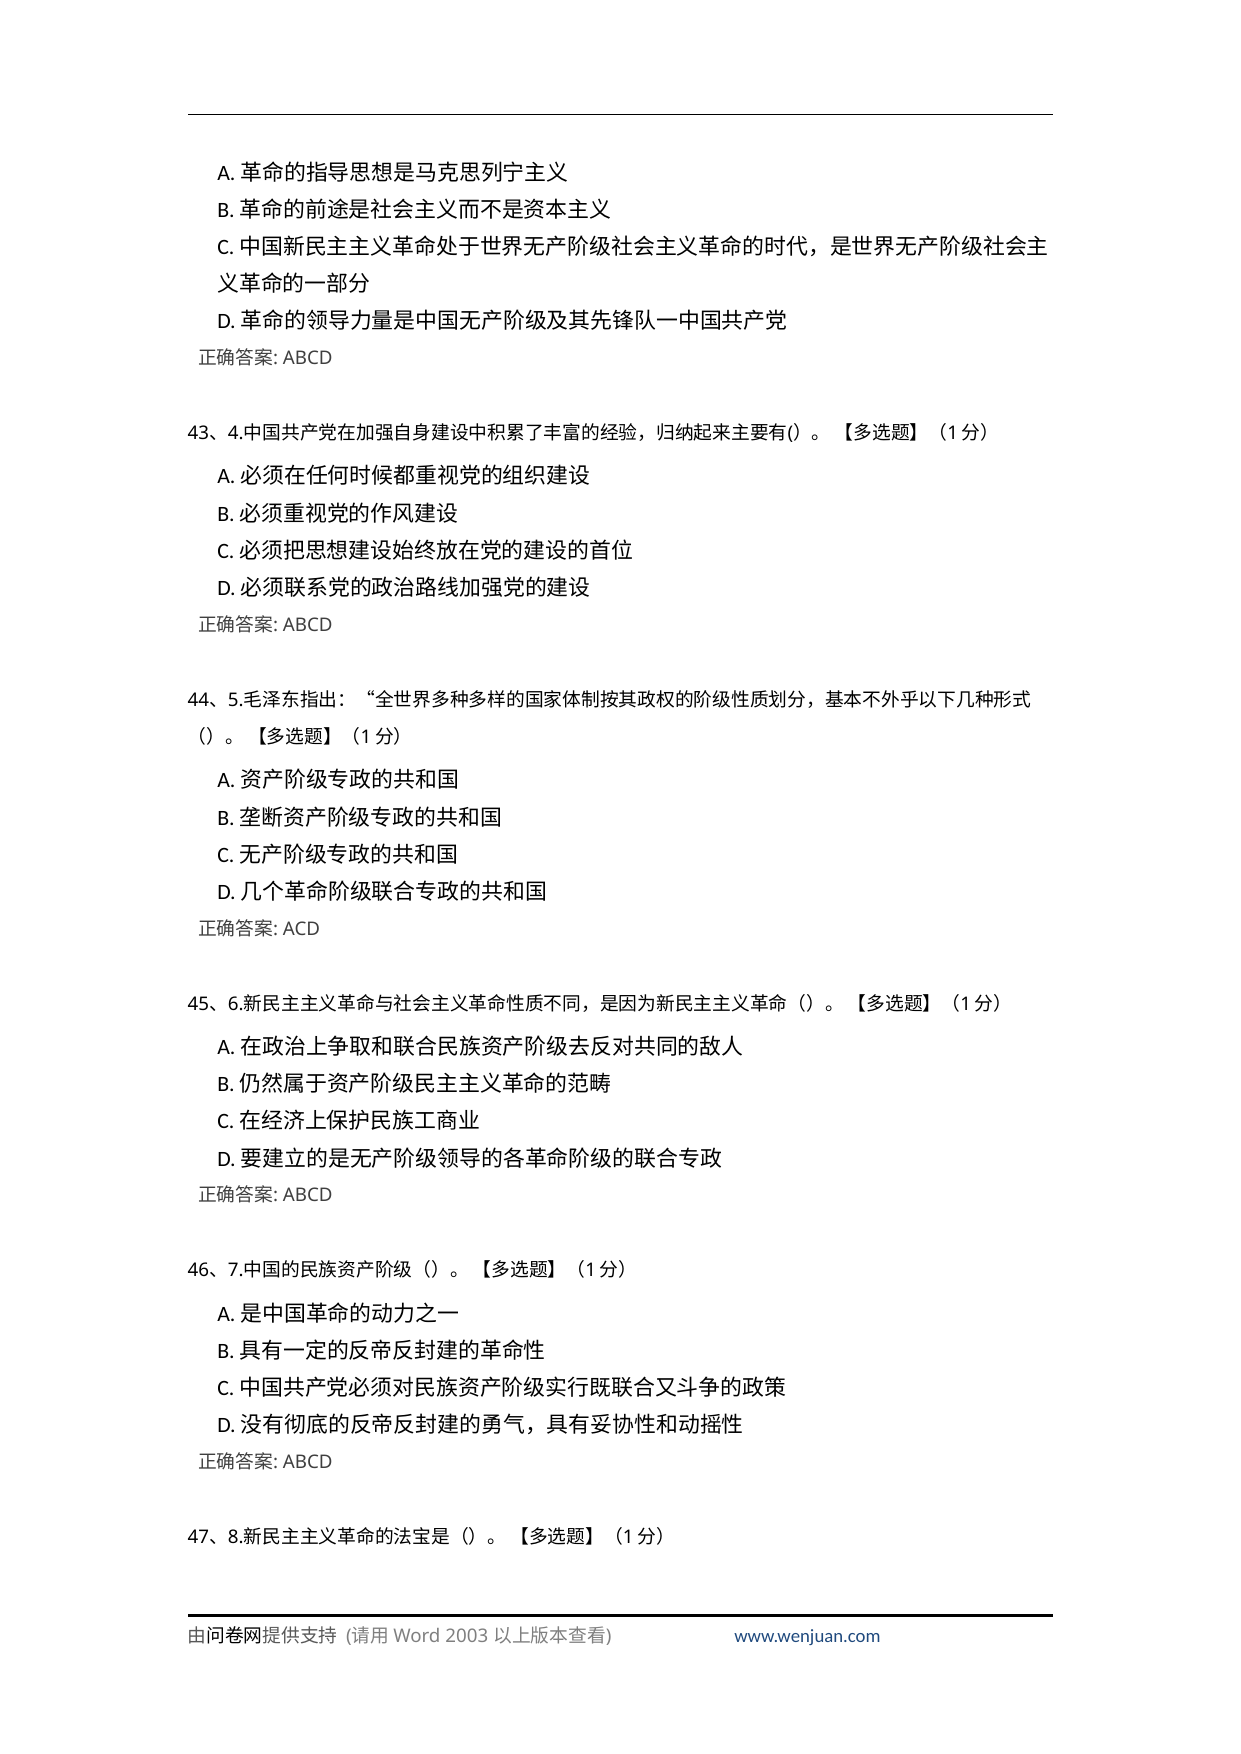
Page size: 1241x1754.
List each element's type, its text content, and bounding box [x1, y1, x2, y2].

text D. 没有彻底的反帝反封建的勇气，具有妥协性和动摇性 [217, 1407, 1053, 1439]
text C. 必须把思想建设始终放在党的建设的首位 [217, 532, 1053, 565]
text C. 中国共产党必须对民族资产阶级实行既联合又斗争的政策 [217, 1369, 1053, 1402]
text 44、5.毛泽东指出：“全世界多种多样的国家体制按其政权的阶级性质划分，基本不外乎以下几种形式（）。 【多选题】（1分） [187, 682, 1053, 752]
text A. 资产阶级专政的共和国 [217, 762, 1053, 794]
text 正确答案: ABCD [198, 1444, 1042, 1476]
text D. 革命的领导力量是中国无产阶级及其先锋队一中国共产党 [217, 303, 1053, 336]
text C. 无产阶级专政的共和国 [217, 836, 1053, 869]
text C. 中国新民主主义革命处于世界无产阶级社会主义革命的时代，是世界无产阶级社会主义革命的一部分 [217, 229, 1053, 298]
text 正确答案: ABCD [198, 340, 1042, 373]
text 43、4.中国共产党在加强自身建设中积累了丰富的经验，归纳起来主要有(）。 【多选题】（1分） [187, 415, 1053, 448]
text 47、8.新民主主义革命的法宝是（）。 【多选题】（1分） [187, 1519, 1053, 1551]
text A. 在政治上争取和联合民族资产阶级去反对共同的敌人 [217, 1028, 1053, 1061]
text 45、6.新民主主义革命与社会主义革命性质不同，是因为新民主主义革命（）。 【多选题】（1分） [187, 986, 1053, 1018]
text A. 革命的指导思想是马克思列宁主义 [217, 154, 1053, 187]
text 46、7.中国的民族资产阶级（）。 【多选题】（1分） [187, 1252, 1053, 1285]
text B. 具有一定的反帝反封建的革命性 [217, 1332, 1053, 1365]
text D. 要建立的是无产阶级领导的各革命阶级的联合专政 [217, 1140, 1053, 1173]
text B. 必须重视党的作风建设 [217, 495, 1053, 528]
text B. 仍然属于资产阶级民主主义革命的范畴 [217, 1066, 1053, 1098]
text 正确答案: ABCD [198, 607, 1042, 639]
text B. 革命的前途是社会主义而不是资本主义 [217, 191, 1053, 224]
text A. 必须在任何时候都重视党的组织建设 [217, 458, 1053, 491]
text B. 垄断资产阶级专政的共和国 [217, 799, 1053, 832]
text C. 在经济上保护民族工商业 [217, 1103, 1053, 1135]
text A. 是中国革命的动力之一 [217, 1295, 1053, 1328]
text 正确答案: ABCD [198, 1177, 1042, 1210]
text 正确答案: ACD [198, 911, 1042, 943]
text D. 几个革命阶级联合专政的共和国 [217, 873, 1053, 906]
text D. 必须联系党的政治路线加强党的建设 [217, 570, 1053, 602]
